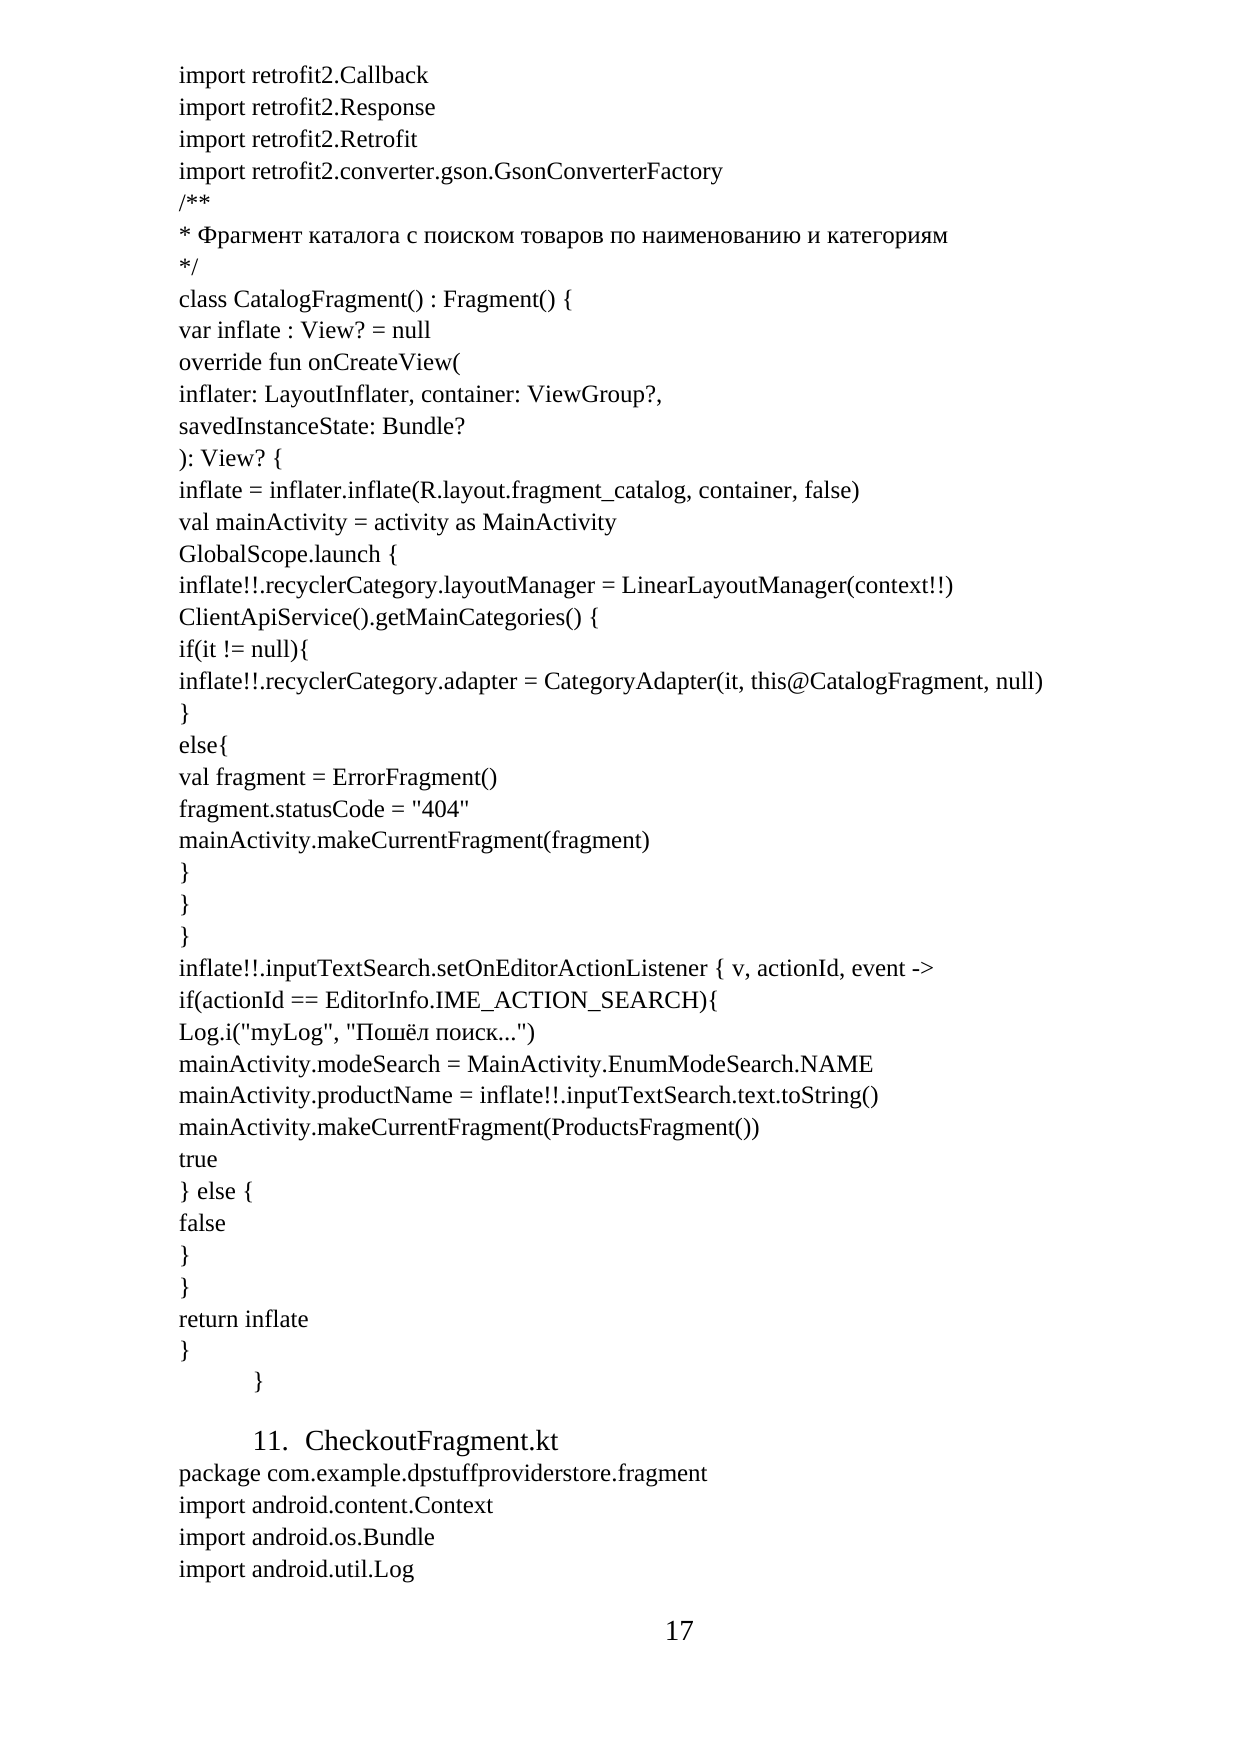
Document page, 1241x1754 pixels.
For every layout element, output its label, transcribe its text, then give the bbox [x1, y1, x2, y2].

table_header inflate!!.recyclerCategory.adapter = CategoryAdapter(it, this@CatalogFragment, null) [177, 665, 1051, 697]
table_header inflate = inflater.inflate(R.layout.fragment_catalog, container, false) [177, 474, 868, 505]
table_header package com.example.dpstuffproviderstore.fragment [177, 1457, 716, 1489]
table_header } [177, 1239, 199, 1270]
table_header } [177, 920, 199, 952]
table_header false [177, 1207, 234, 1238]
table_header if(actionId == EditorInfo.IME_ACTION_SEARCH){ [177, 984, 727, 1015]
table_header inflater: LayoutInflater, container: ViewGroup?, [177, 378, 671, 410]
table_header val mainActivity = activity as MainActivity [177, 505, 625, 537]
table_header * Фрагмент каталога с поиском товаров по наименованию и категориям [177, 219, 956, 250]
list CheckoutFragment.kt [252, 1423, 1181, 1457]
table_header fragment.statusCode = "404" [177, 792, 477, 824]
table_header import android.content.Context [177, 1489, 501, 1521]
table_header mainActivity.productName = inflate!!.inputTextSearch.text.toString() [177, 1079, 887, 1111]
table_header Log.i("myLog", "Пошёл поиск...") [177, 1015, 543, 1047]
table_header mainActivity.makeCurrentFragment(ProductsFragment()) [177, 1111, 768, 1143]
table_header ): View? { [177, 442, 292, 473]
table_header } [177, 1270, 199, 1302]
table_header import retrofit2.Callback [177, 59, 437, 91]
table_header import retrofit2.Retrofit [177, 123, 425, 155]
table_header else{ [177, 729, 237, 760]
text } [252, 1366, 1181, 1395]
table_header import android.os.Bundle [177, 1521, 443, 1553]
table_header ClientApiService().getMainCategories() { [177, 601, 608, 633]
table_header return inflate [177, 1302, 316, 1334]
table_header GlobalScope.launch { [177, 537, 407, 569]
table_header savedInstanceState: Bundle? [177, 410, 473, 442]
table_header class CatalogFragment() : Fragment() { [177, 282, 582, 314]
table_header import android.util.Log [177, 1553, 422, 1584]
table_header true [177, 1143, 226, 1175]
table_header mainActivity.modeSearch = MainActivity.EnumModeSearch.NAME [177, 1047, 882, 1079]
table_header var inflate : View? = null [177, 314, 439, 346]
table_header } [177, 888, 199, 920]
table_header import retrofit2.converter.gson.GsonConverterFactory [177, 155, 731, 187]
table_header if(it != null){ [177, 633, 318, 665]
table_header } [177, 856, 199, 888]
table_header } [177, 1334, 199, 1366]
table_header inflate!!.recyclerCategory.layoutManager = LinearLayoutManager(context!!) [177, 569, 961, 601]
table_header import retrofit2.Response [177, 91, 443, 123]
table_header } else { [177, 1175, 262, 1207]
table_header } [177, 697, 199, 728]
table_header mainActivity.makeCurrentFragment(fragment) [177, 824, 658, 856]
table_header */ [177, 250, 206, 282]
table_header val fragment = ErrorFragment() [177, 760, 506, 792]
table_header /** [177, 187, 218, 218]
table_header override fun onCreateView( [177, 346, 468, 378]
table_header inflate!!.inputTextSearch.setOnEditorActionListener { v, actionId, event -> [177, 952, 942, 983]
